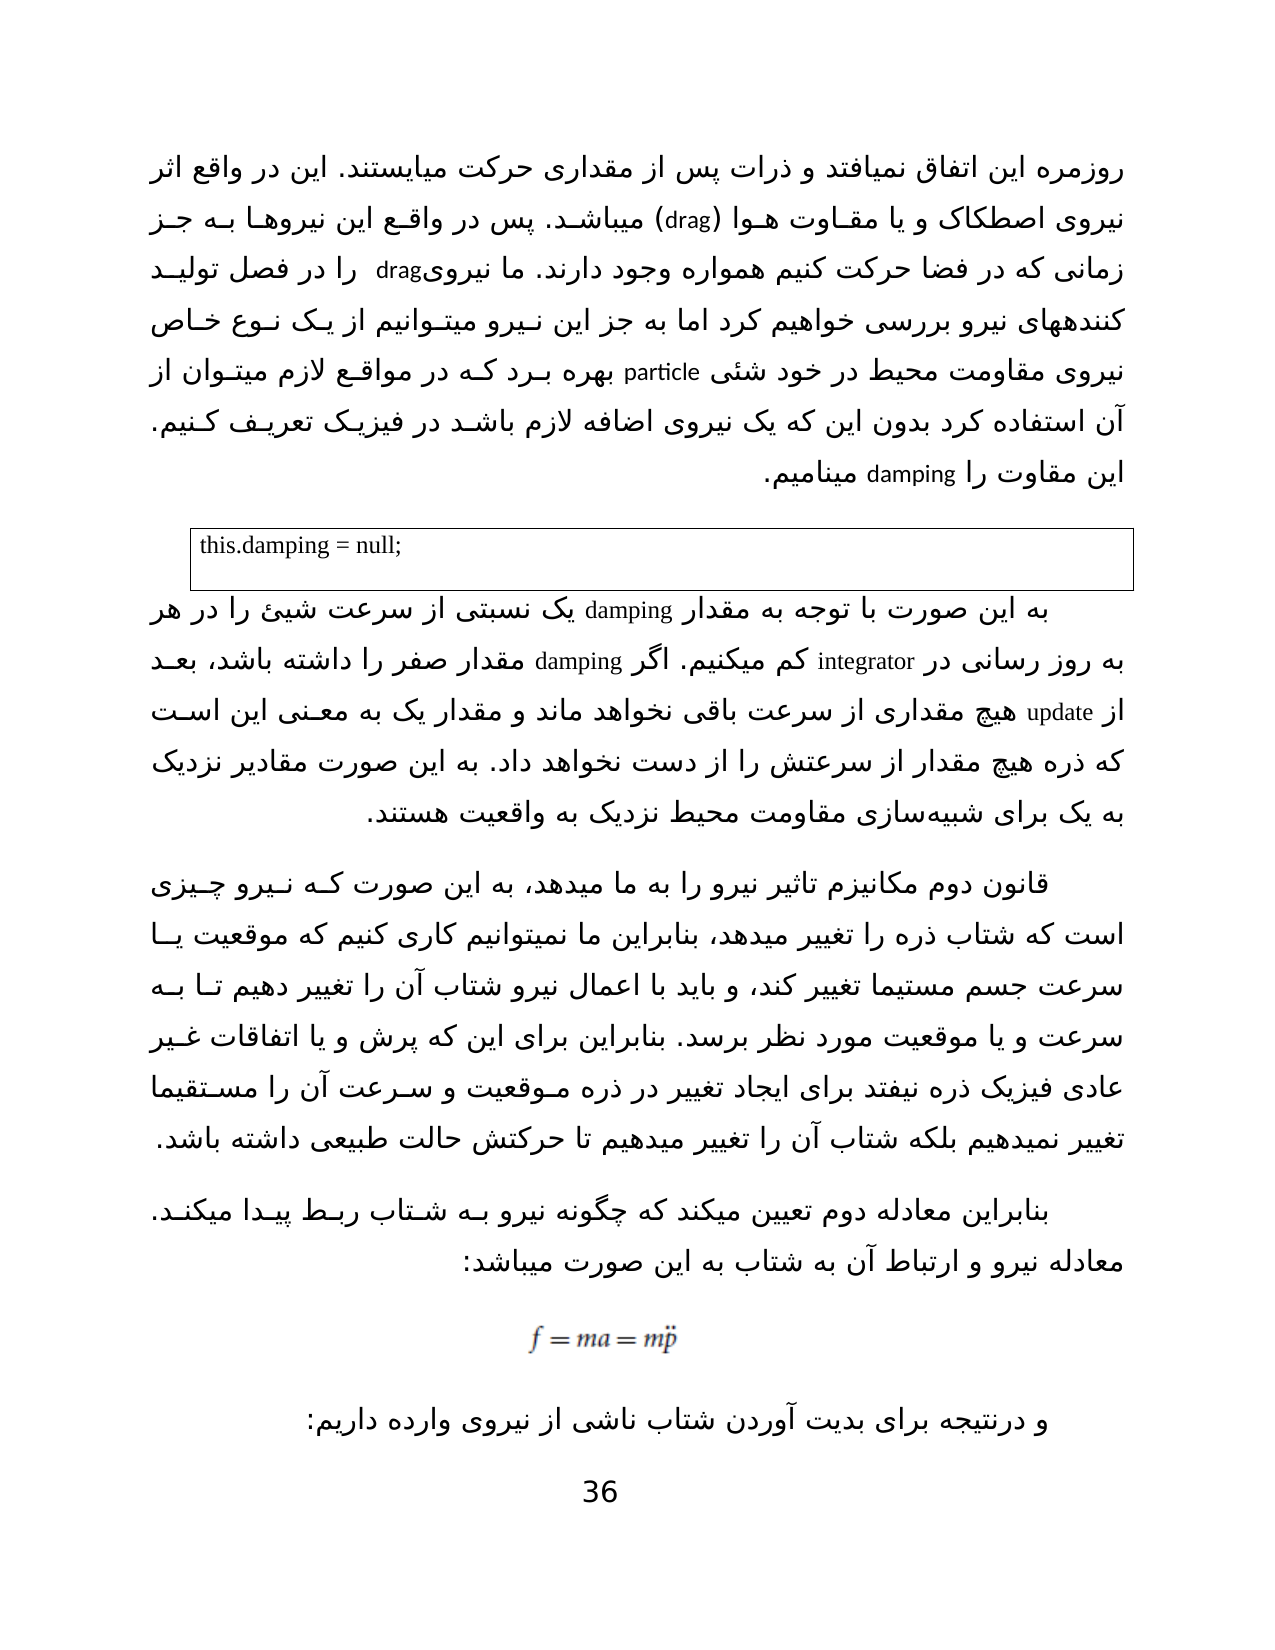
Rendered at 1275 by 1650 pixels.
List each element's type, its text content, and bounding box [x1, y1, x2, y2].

picture [505, 1315, 695, 1368]
text و درنتیجه برای بدیت آوردن شتاب ناشی از نیروی وارده داریم: [150, 1403, 1125, 1437]
text this.damping = null; [191, 529, 1133, 559]
text بنابراین معادله دوم تعیین می​کند که چگونه نیرو به شتاب ربط پیدا می​کند. معادله نیرو و ارتباط آن به شتاب به این صورت می​باشد: [150, 1193, 1125, 1278]
text به این صورت با توجه به مقدار damping یک نسبتی از سرعت شیئ را در هر به روز رسانی در integrator کم می​کنیم. اگر damping مقدار صفر را داشته باشد، بعد از update هیچ مقداری از سرعت باقی نخواهد ماند و مقدار یک به معنی این است که ذره هیچ مقدار از سرعتش را از دست نخواهد داد. به این صورت مقادیر نزدیک به یک برای شبیه‌سازی مقاومت محیط نزدیک به واقعیت هستند. [150, 591, 1125, 829]
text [150, 150, 1125, 489]
text قانون دوم مکانیزم تاثیر نیرو را به ما می​دهد، به این صورت که نیرو چیزی است که شتاب ذره را تغییر می​دهد، بنابراین ما نمی​توانیم کاری کنیم که موقعیت یا سرعت جسم مستیما تغییر کند، و باید با اعمال نیرو شتاب آن را تغییر دهیم تا به سرعت و یا موقعیت مورد نظر برسد. بنابراین برای این که پرش و یا اتفاقات غیر عادی فیزیک ذره نیفتد برای ایجاد تغییر در ذره موقعیت و سرعت آن را مستقیما تغییر نمی​دهیم بلکه شتاب آن را تغییر می​دهیم تا حرکتش حالت طبیعی داشته باشد. [150, 867, 1125, 1155]
